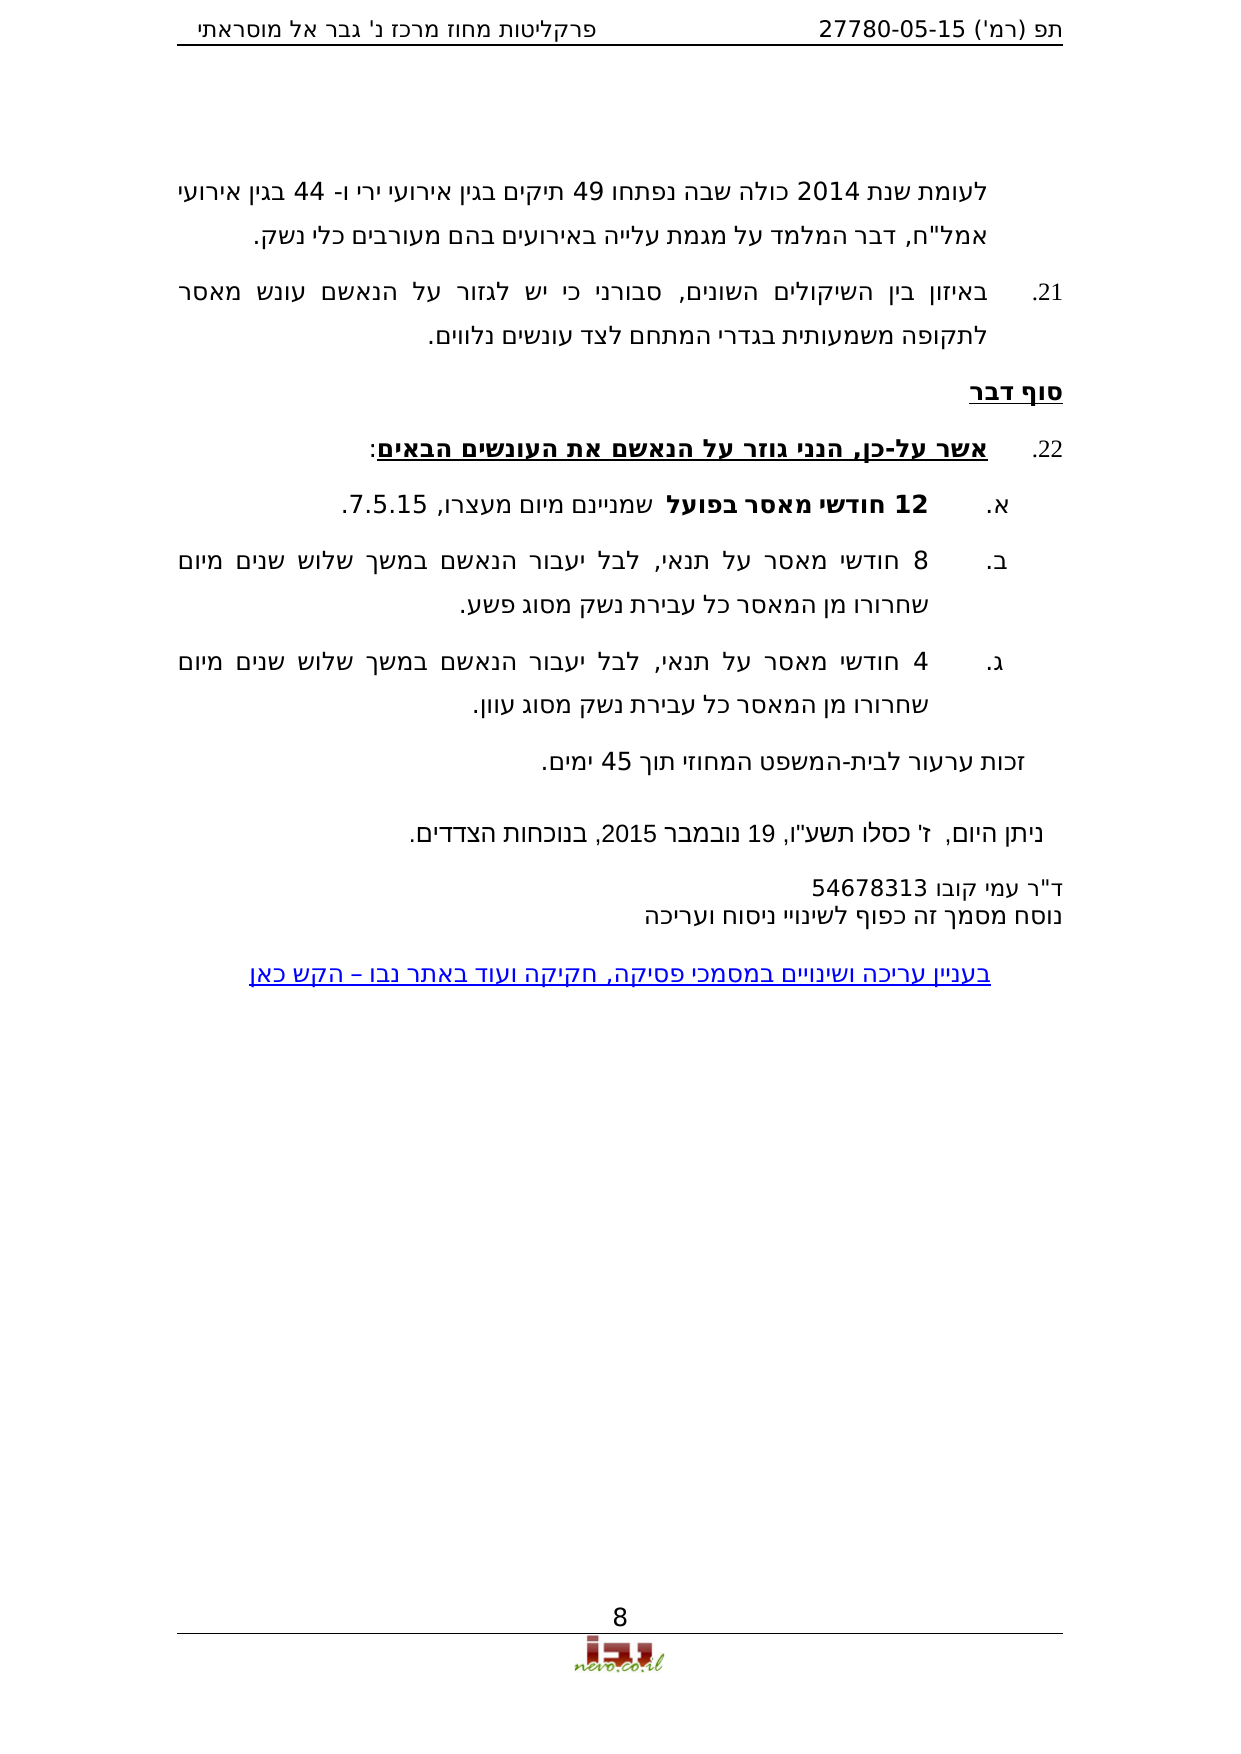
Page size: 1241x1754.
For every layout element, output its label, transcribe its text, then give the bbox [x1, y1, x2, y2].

text בעניין עריכה ושינויים במסמכי פסיקה, חקיקה ועוד באתר נבו – הקש כאן [177, 959, 1063, 988]
text 5467831354678313ניתן היום, ז' כסלו תשע"ו, 19 נובמבר 2015, בנוכחות הצדדים. [177, 819, 1063, 848]
list 4 חודשי מאסר על תנאי, לבל יעבור הנאשם במשך שלוש שנים מיום שחרורו מן המאסר כל עבירת נשק מסוג עוון. [177, 647, 985, 720]
list 12 חודשי מאסר בפועל שמניינם מיום מעצרו, 7.5.15. [177, 490, 985, 519]
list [177, 177, 1063, 250]
list אשר על-כן, הנני גוזר על הנאשם את העונשים הבאים: [177, 434, 1063, 463]
text זכות ערעור לבית-המשפט המחוזי תוך 45 ימים. [177, 747, 1063, 776]
list 8 חודשי מאסר על תנאי, לבל יעבור הנאשם במשך שלוש שנים מיום שחרורו מן המאסר כל עבירת נשק מסוג פשע. [177, 546, 985, 619]
text סוף דבר [177, 378, 1063, 407]
picture [574, 1635, 666, 1673]
text ד"ר עמי קובו 54678313 [177, 875, 1063, 901]
list באיזון בין השיקולים השונים, סבורני כי יש לגזור על הנאשם עונש מאסר לתקופה משמעותית בגדרי המתחם לצד עונשים נלווים. [177, 277, 1063, 351]
text נוסח מסמך זה כפוף לשינויי ניסוח ועריכה [177, 901, 1063, 931]
